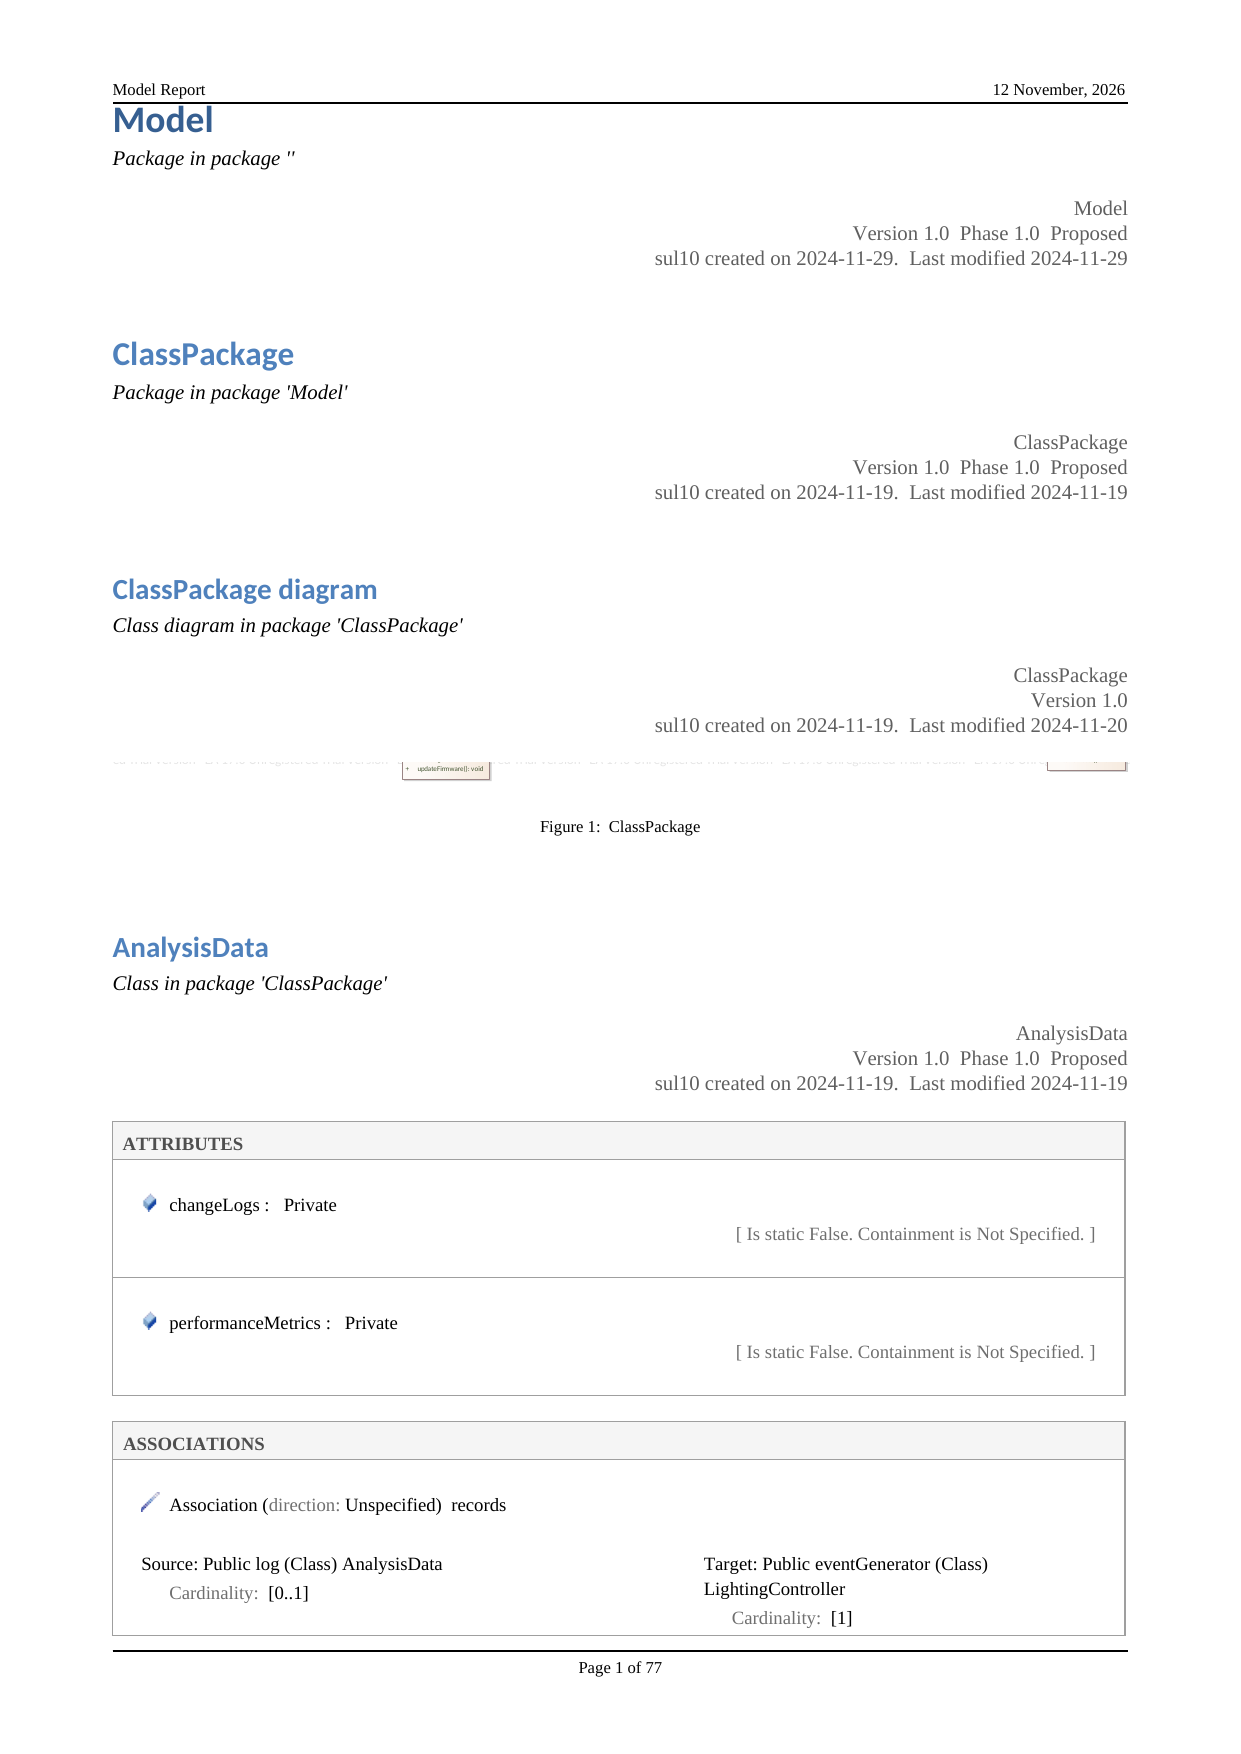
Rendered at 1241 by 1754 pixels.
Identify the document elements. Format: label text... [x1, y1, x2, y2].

table_header ATTRIBUTES [113, 1122, 1124, 1159]
text Class diagram in package 'ClassPackage' [112, 612, 1128, 637]
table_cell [675, 1548, 1124, 1635]
table_header ASSOCIATIONS [113, 1422, 1124, 1459]
text Model [112, 196, 1128, 221]
text Class in package 'ClassPackage' [112, 971, 1128, 996]
subtitle AnalysisData [112, 937, 1128, 962]
text sul10 created on 2024-11-19. Last modified 2024-11-19 [112, 479, 1128, 504]
picture [141, 1192, 160, 1212]
subtitle Model [112, 112, 1128, 137]
text sul10 created on 2024-11-19. Last modified 2024-11-20 [112, 712, 1128, 737]
text AnalysisData [112, 1021, 1128, 1046]
table_cell performanceMetrics : Private [ Is static False. Containment is Not Specified. ] [113, 1278, 1124, 1395]
text Package in package 'Model' [112, 379, 1128, 404]
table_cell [113, 1548, 675, 1635]
text Package in package '' [112, 146, 1128, 171]
text sul10 created on 2024-11-29. Last modified 2024-11-29 [112, 246, 1128, 271]
text ClassPackage [112, 429, 1128, 454]
text Version 1.0 Phase 1.0 Proposed [112, 1046, 1128, 1071]
text ClassPackage [112, 812, 1128, 837]
text sul10 created on 2024-11-19. Last modified 2024-11-19 [112, 1071, 1128, 1096]
text Version 1.0 Phase 1.0 Proposed [112, 221, 1128, 246]
text Version 1.0 Phase 1.0 Proposed [112, 454, 1128, 479]
table_cell Association (direction: Unspecified) records [113, 1460, 1124, 1548]
subtitle ClassPackage diagram [112, 579, 1128, 604]
picture [141, 1310, 160, 1330]
table_cell changeLogs : Private [ Is static False. Containment is Not Specified. ] [113, 1160, 1124, 1277]
picture [141, 1492, 160, 1512]
text Version 1.0 [112, 687, 1128, 712]
subtitle ClassPackage [112, 346, 1128, 371]
text ClassPackage [112, 662, 1128, 687]
